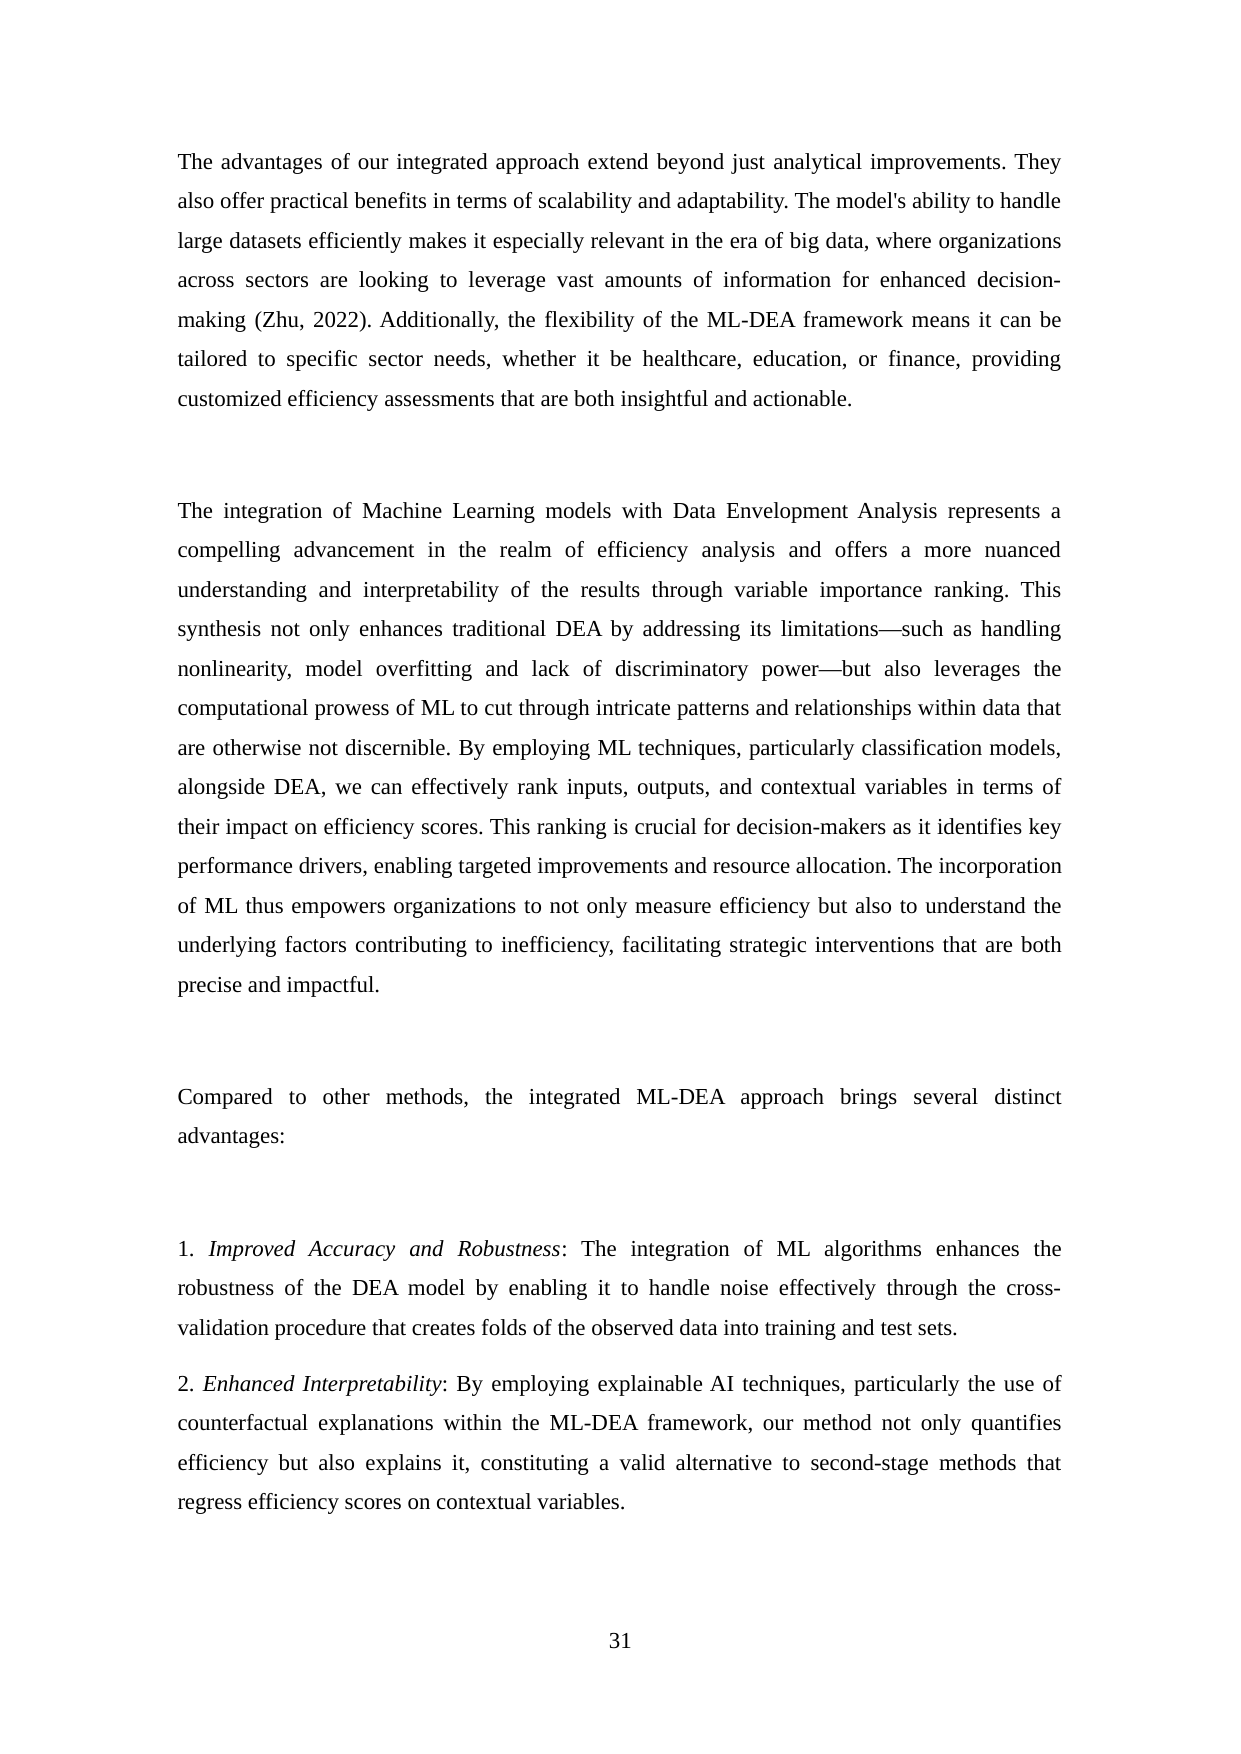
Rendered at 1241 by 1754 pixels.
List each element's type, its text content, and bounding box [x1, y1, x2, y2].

text The integration of Machine Learning models with Data Envelopment Analysis represents a compelling advancement in the realm of efficiency analysis and offers a more nuanced understanding and interpretability of the results through variable importance ranking. This synthesis not only enhances traditional DEA by addressing its limitations—such as handling nonlinearity, model overfitting and lack of discriminatory power—but also leverages the computational prowess of ML to cut through intricate patterns and relationships within data that are otherwise not discernible. By employing ML techniques, particularly classification models, alongside DEA, we can effectively rank inputs, outputs, and contextual variables in terms of their impact on efficiency scores. This ranking is crucial for decision-makers as it identifies key performance drivers, enabling targeted improvements and resource allocation. The incorporation of ML thus empowers organizations to not only measure efficiency but also to understand the underlying factors contributing to inefficiency, facilitating strategic interventions that are both precise and impactful. [177, 497, 1063, 997]
text The advantages of our integrated approach extend beyond just analytical improvements. They also offer practical benefits in terms of scalability and adaptability. The model's ability to handle large datasets efficiently makes it especially relevant in the era of big data, where organizations across sectors are looking to leverage vast amounts of information for enhanced decision-making (Zhu, 2022). Additionally, the flexibility of the ML-DEA framework means it can be tailored to specific sector needs, whether it be healthcare, education, or finance, providing customized efficiency assessments that are both insightful and actionable. [177, 148, 1063, 411]
text 2. Enhanced Interpretability: By employing explainable AI techniques, particularly the use of counterfactual explanations within the ML-DEA framework, our method not only quantifies efficiency but also explains it, constituting a valid alternative to second-stage methods that regress efficiency scores on contextual variables. [177, 1370, 1063, 1514]
text Compared to other methods, the integrated ML-DEA approach brings several distinct advantages: [177, 1083, 1063, 1149]
text 1. Improved Accuracy and Robustness: The integration of ML algorithms enhances the robustness of the DEA model by enabling it to handle noise effectively through the cross-validation procedure that creates folds of the observed data into training and test sets. [177, 1235, 1063, 1340]
